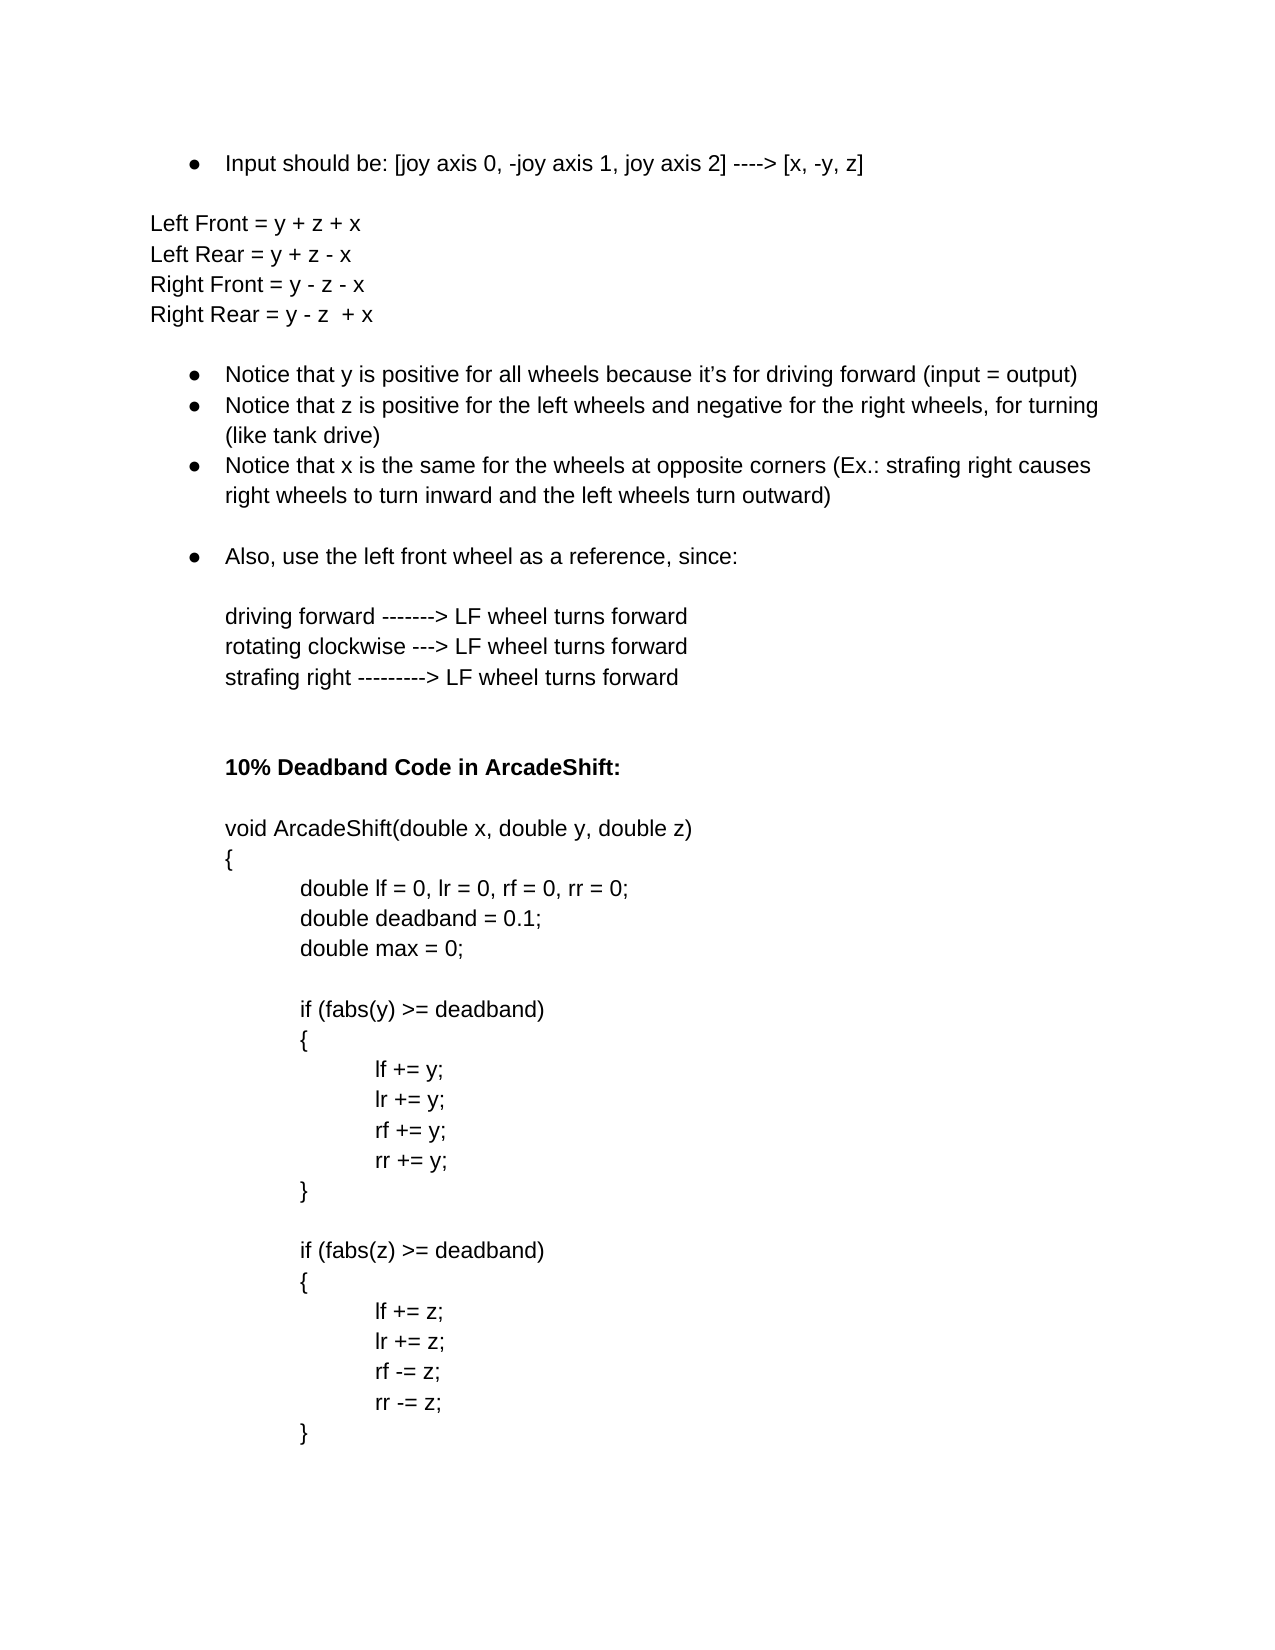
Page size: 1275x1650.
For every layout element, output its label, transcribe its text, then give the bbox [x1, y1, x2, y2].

list Notice that z is positive for the left wheels and negative for the right wheels, for turning (like tank drive) [187, 392, 1125, 448]
text lf += z; [225, 1298, 1125, 1324]
text Left Rear = y + z - x [150, 241, 1125, 267]
text if (fabs(z) >= deadband) [225, 1237, 1125, 1264]
text void ArcadeShift(double x, double y, double z) [150, 814, 1125, 841]
text rr += y; [225, 1147, 1125, 1173]
text if (fabs(y) >= deadband) [225, 996, 1125, 1022]
text rf += y; [225, 1117, 1125, 1143]
text lf += y; [225, 1056, 1125, 1083]
text lr += y; [225, 1086, 1125, 1113]
text { [225, 1026, 1125, 1052]
list Input should be: [joy axis 0, -joy axis 1, joy axis 2] ----> [x, -y, z] [187, 150, 1125, 176]
text lr += z; [225, 1328, 1125, 1354]
list Notice that x is the same for the wheels at opposite corners (Ex.: strafing right causes right wheels to turn inward and the left wheels turn outward) [187, 452, 1125, 509]
list Also, use the left front wheel as a reference, since: [187, 543, 1125, 569]
text } [225, 1177, 1125, 1203]
text double max = 0; [225, 935, 1125, 962]
text rotating clockwise ---> LF wheel turns forward [150, 633, 1125, 660]
text rf -= z; [225, 1358, 1125, 1385]
text Left Front = y + z + x [150, 210, 1125, 237]
text { [225, 1268, 1125, 1294]
text driving forward -------> LF wheel turns forward [150, 603, 1125, 629]
text strafing right ---------> LF wheel turns forward [150, 663, 1125, 690]
text 10% Deadband Code in ArcadeShift: [150, 754, 1125, 781]
text } [225, 1419, 1125, 1445]
list Notice that y is positive for all wheels because it’s for driving forward (input = output) [187, 361, 1125, 388]
text double deadband = 0.1; [225, 905, 1125, 932]
text Right Front = y - z - x [150, 271, 1125, 297]
text { [150, 845, 1125, 871]
text double lf = 0, lr = 0, rf = 0, rr = 0; [225, 875, 1125, 901]
text rr -= z; [225, 1388, 1125, 1415]
text Right Rear = y - z + x [150, 301, 1125, 327]
